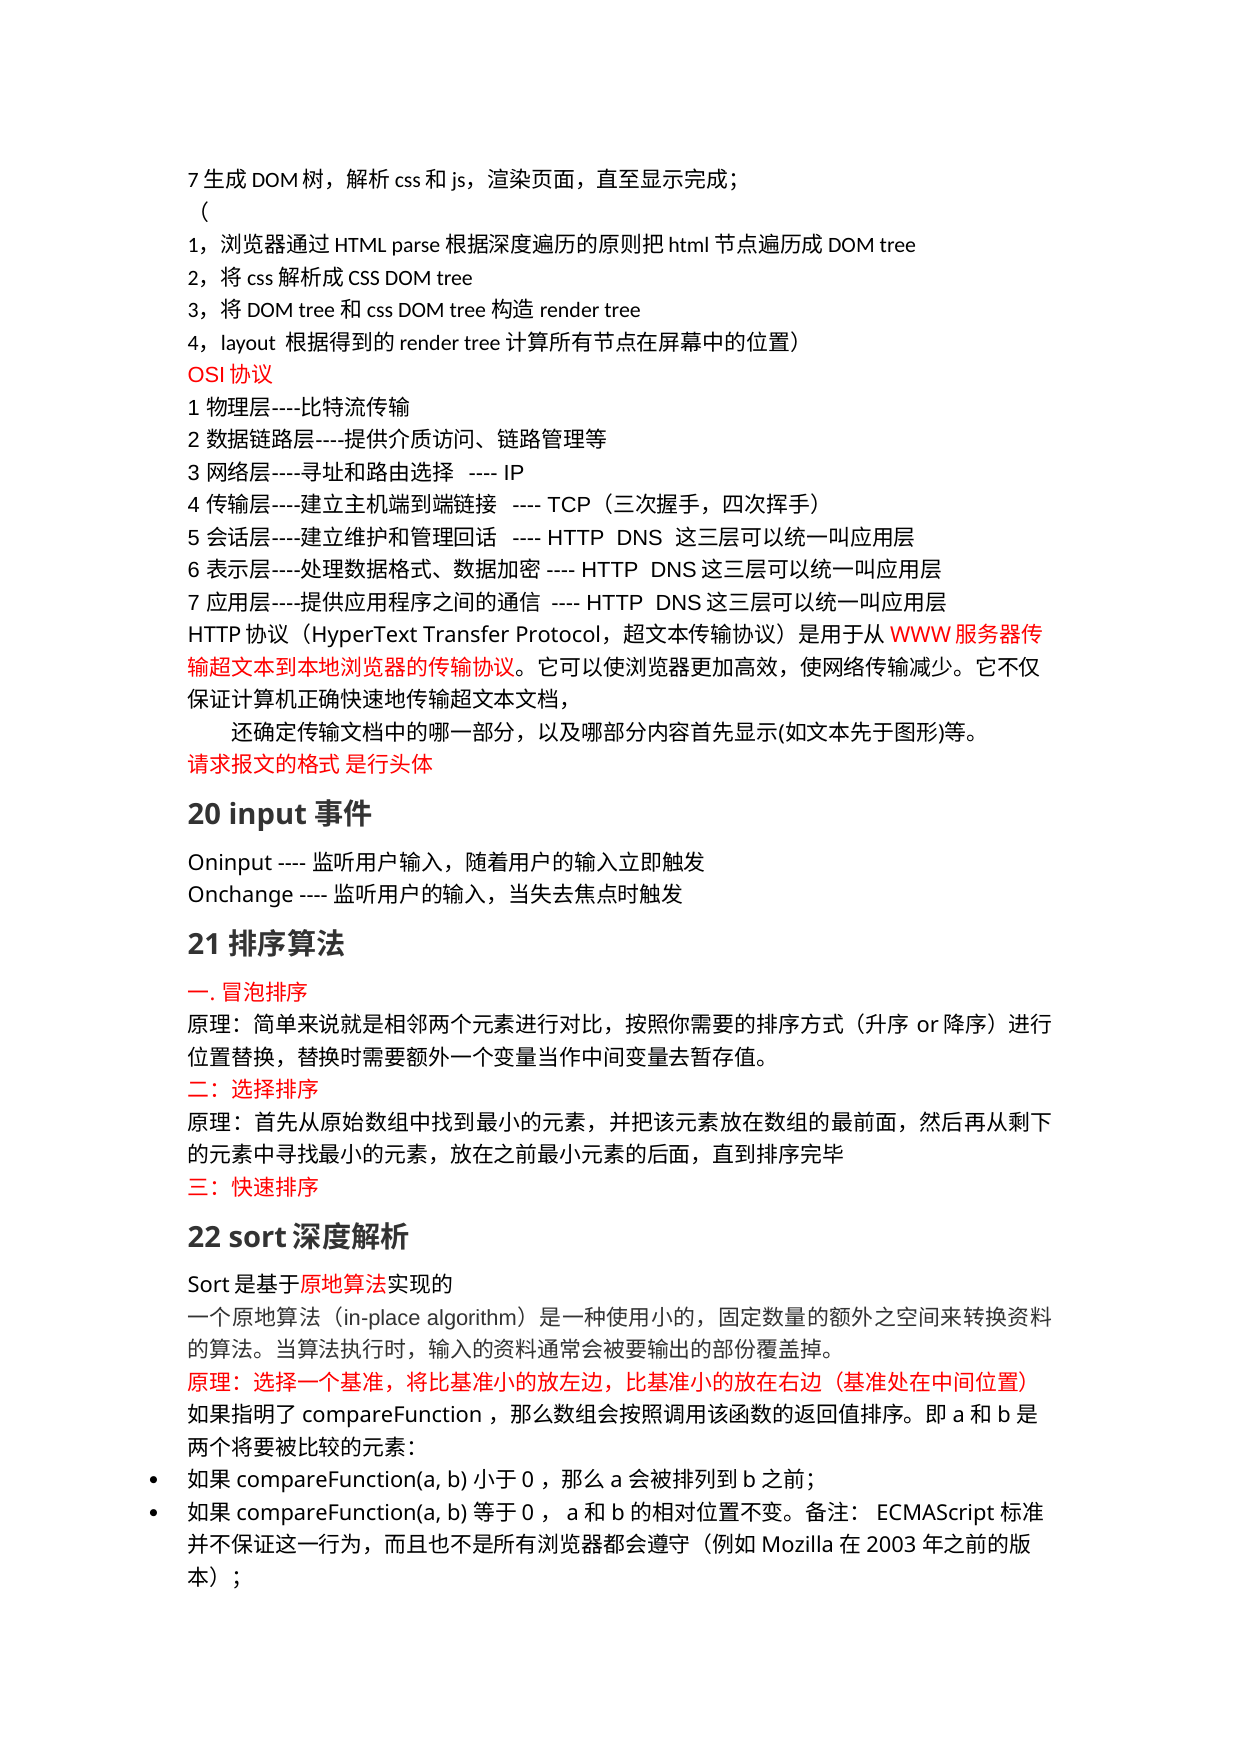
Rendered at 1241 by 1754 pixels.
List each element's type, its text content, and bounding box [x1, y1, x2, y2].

text 原理：首先从原始数组中找到最小的元素，并把该元素放在数组的最前面，然后再从剩下的元素中寻找最小的元素，放在之前最小元素的后面，直到排序完毕 [187, 1104, 1053, 1169]
text 22 sort深度解析 [187, 1202, 1053, 1267]
text HTTP协议（HyperText Transfer Protocol，超文本传输协议）是用于从WWW服务器传输超文本到本地浏览器的传输协议。它可以使浏览器更加高效，使网络传输减少。它不仅保证计算机正确快速地传输超文本文档， [187, 617, 1053, 714]
text 1 物理层----比特流传输 [187, 389, 1053, 422]
text 4 传输层----建立主机端到端链接 ---- TCP（三次握手，四次挥手） [187, 487, 1053, 519]
text 3，将DOM tree 和 css DOM tree 构造 render tree [187, 292, 1053, 324]
text 原理：简单来说就是相邻两个元素进行对比，按照你需要的排序方式（升序or降序）进行位置替换，替换时需要额外一个变量当作中间变量去暂存值。 [187, 1007, 1053, 1072]
text 5 会话层----建立维护和管理回话 ---- HTTP DNS 这三层可以统一叫应用层 [187, 519, 1053, 552]
list 如果 compareFunction(a, b) 等于 0 ， a 和 b 的相对位置不变。备注： ECMAScript 标准并不保证这一行为，而且也不是所有浏览器都会遵守（例如 Mozilla 在 2003 年之前的版本）； [150, 1494, 1053, 1592]
text 6 表示层----处理数据格式、数据加密 ---- HTTP DNS这三层可以统一叫应用层 [187, 552, 1053, 584]
text Oninput ---- 监听用户输入，随着用户的输入立即触发 [187, 844, 1053, 877]
text 4，layout 根据得到的render tree 计算所有节点在屏幕中的位置） [187, 324, 1053, 357]
text Onchange ---- 监听用户的输入，当失去焦点时触发 [187, 877, 1053, 909]
text 21 排序算法 [187, 909, 1053, 974]
text 还确定传输文档中的哪一部分，以及哪部分内容首先显示(如文本先于图形)等。 [187, 714, 1053, 747]
text 原理：选择一个基准，将比基准小的放左边，比基准小的放在右边（基准处在中间位置） [187, 1364, 1053, 1397]
list 如果 compareFunction(a, b) 小于 0 ，那么 a 会被排列到 b 之前； [150, 1462, 1053, 1494]
text 一个原地算法（in-place algorithm）是一种使用小的，固定数量的额外之空间来转换资料的算法。当算法执行时，输入的资料通常会被要输出的部份覆盖掉。 [187, 1299, 1053, 1364]
text 20 input 事件 [187, 779, 1053, 844]
text 一. 冒泡排序 [187, 974, 1053, 1007]
text Sort是基于原地算法实现的 [187, 1267, 1053, 1299]
text 3 网络层----寻址和路由选择 ---- IP [187, 454, 1053, 487]
text 二：选择排序 [187, 1072, 1053, 1104]
text 2 数据链路层----提供介质访问、链路管理等 [187, 422, 1053, 454]
text 2，将css 解析成CSS DOM tree [187, 259, 1053, 292]
text 三：快速排序 [187, 1169, 1053, 1202]
text 如果指明了 compareFunction ，那么数组会按照调用该函数的返回值排序。即 a 和 b 是两个将要被比较的元素： [187, 1397, 1053, 1462]
text 请求报文的格式 是行头体 [187, 747, 1053, 779]
text （ [187, 194, 1053, 227]
text OSI协议 [187, 357, 1053, 389]
text 7 生成DOM树，解析css和js，渲染页面，直至显示完成； [187, 162, 1053, 194]
text 1，浏览器通过HTML parse 根据深度遍历的原则把html 节点遍历成DOM tree [187, 227, 1053, 259]
text 7 应用层----提供应用程序之间的通信 ---- HTTP DNS这三层可以统一叫应用层 [187, 584, 1053, 617]
